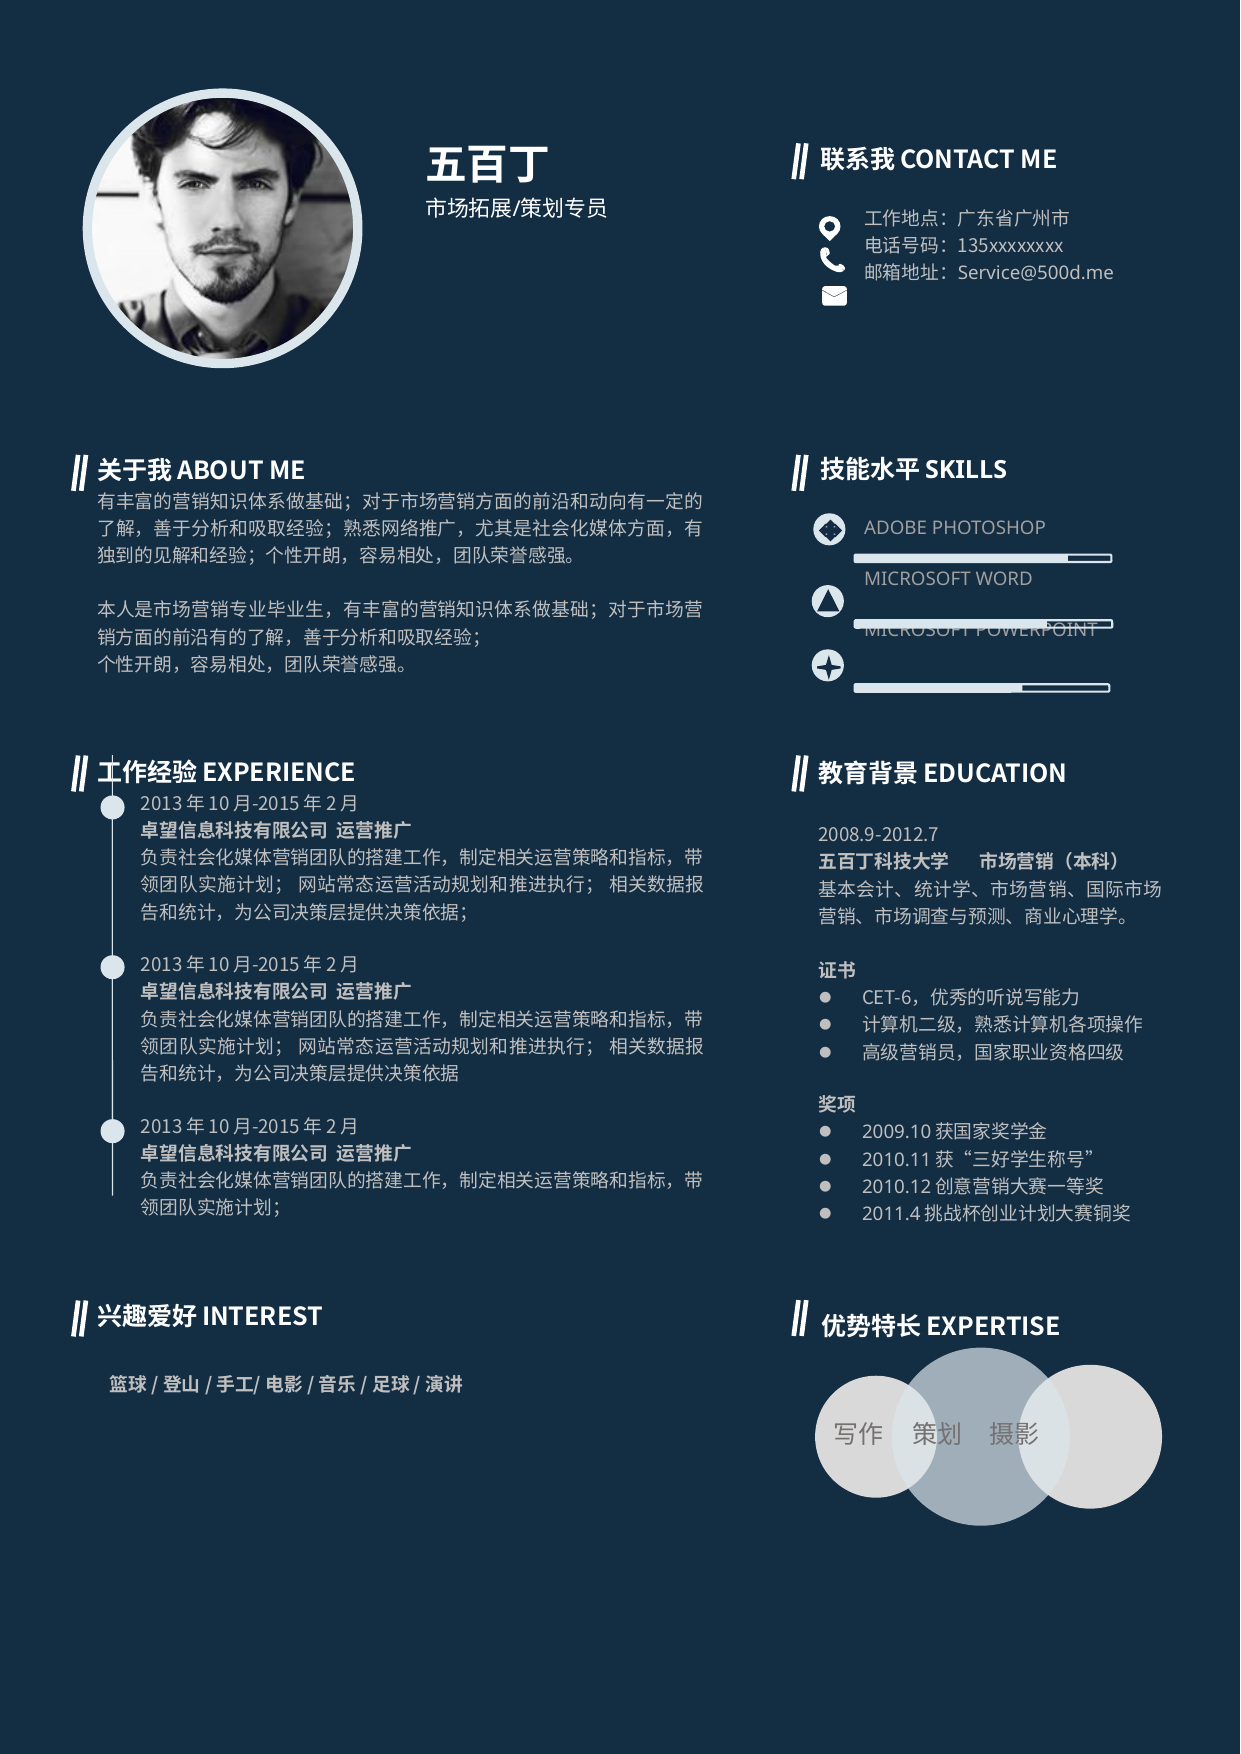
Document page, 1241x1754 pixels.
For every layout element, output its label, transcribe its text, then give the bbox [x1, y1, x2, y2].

text 2013年10月-2015年2月 [141, 1111, 706, 1139]
text 2013年10月-2015年2月 [141, 950, 706, 977]
text 卓望信息科技有限公司 运营推广 [141, 1139, 706, 1166]
text 个性开朗，容易相处，团队荣誉感强。 [97, 649, 706, 677]
text 篮球 / 登山 / 手工/ 电影 / 音乐 / 足球 / 演讲 [97, 1369, 706, 1396]
picture [93, 98, 353, 358]
text 五百丁 [425, 131, 1165, 191]
text 负责社会化媒体营销团队的搭建工作，制定相关运营策略和指标，带领团队实施计划； 网站常态运营活动规划和推进执行； 相关数据报告和统计，为公司决策层提供决策依据 [141, 1004, 706, 1086]
text 负责社会化媒体营销团队的搭建工作，制定相关运营策略和指标，带领团队实施计划； 网站常态运营活动规划和推进执行； 相关数据报告和统计，为公司决策层提供决策依据； [141, 843, 706, 924]
text 负责社会化媒体营销团队的搭建工作，制定相关运营策略和指标，带领团队实施计划； [141, 1166, 706, 1220]
text 2013年10月-2015年2月 [141, 788, 706, 816]
text 本人是市场营销专业毕业生，有丰富的营销知识体系做基础；对于市场营销方面的前沿有的了解，善于分析和吸取经验； [97, 595, 706, 649]
text 工作经验EXPERIENCE [97, 752, 706, 788]
text 关于我ABOUT ME [97, 450, 706, 486]
text 有丰富的营销知识体系做基础；对于市场营销方面的前沿和动向有一定的了解，善于分析和吸取经验；熟悉网络推广，尤其是社会化媒体方面，有独到的见解和经验；个性开朗，容易相处，团队荣誉感强。 [97, 486, 706, 568]
text 市场拓展/策划专员 [425, 191, 1165, 223]
text 卓望信息科技有限公司 运营推广 [141, 816, 706, 843]
text 兴趣爱好INTEREST [97, 1297, 706, 1333]
text 卓望信息科技有限公司 运营推广 [141, 977, 706, 1004]
